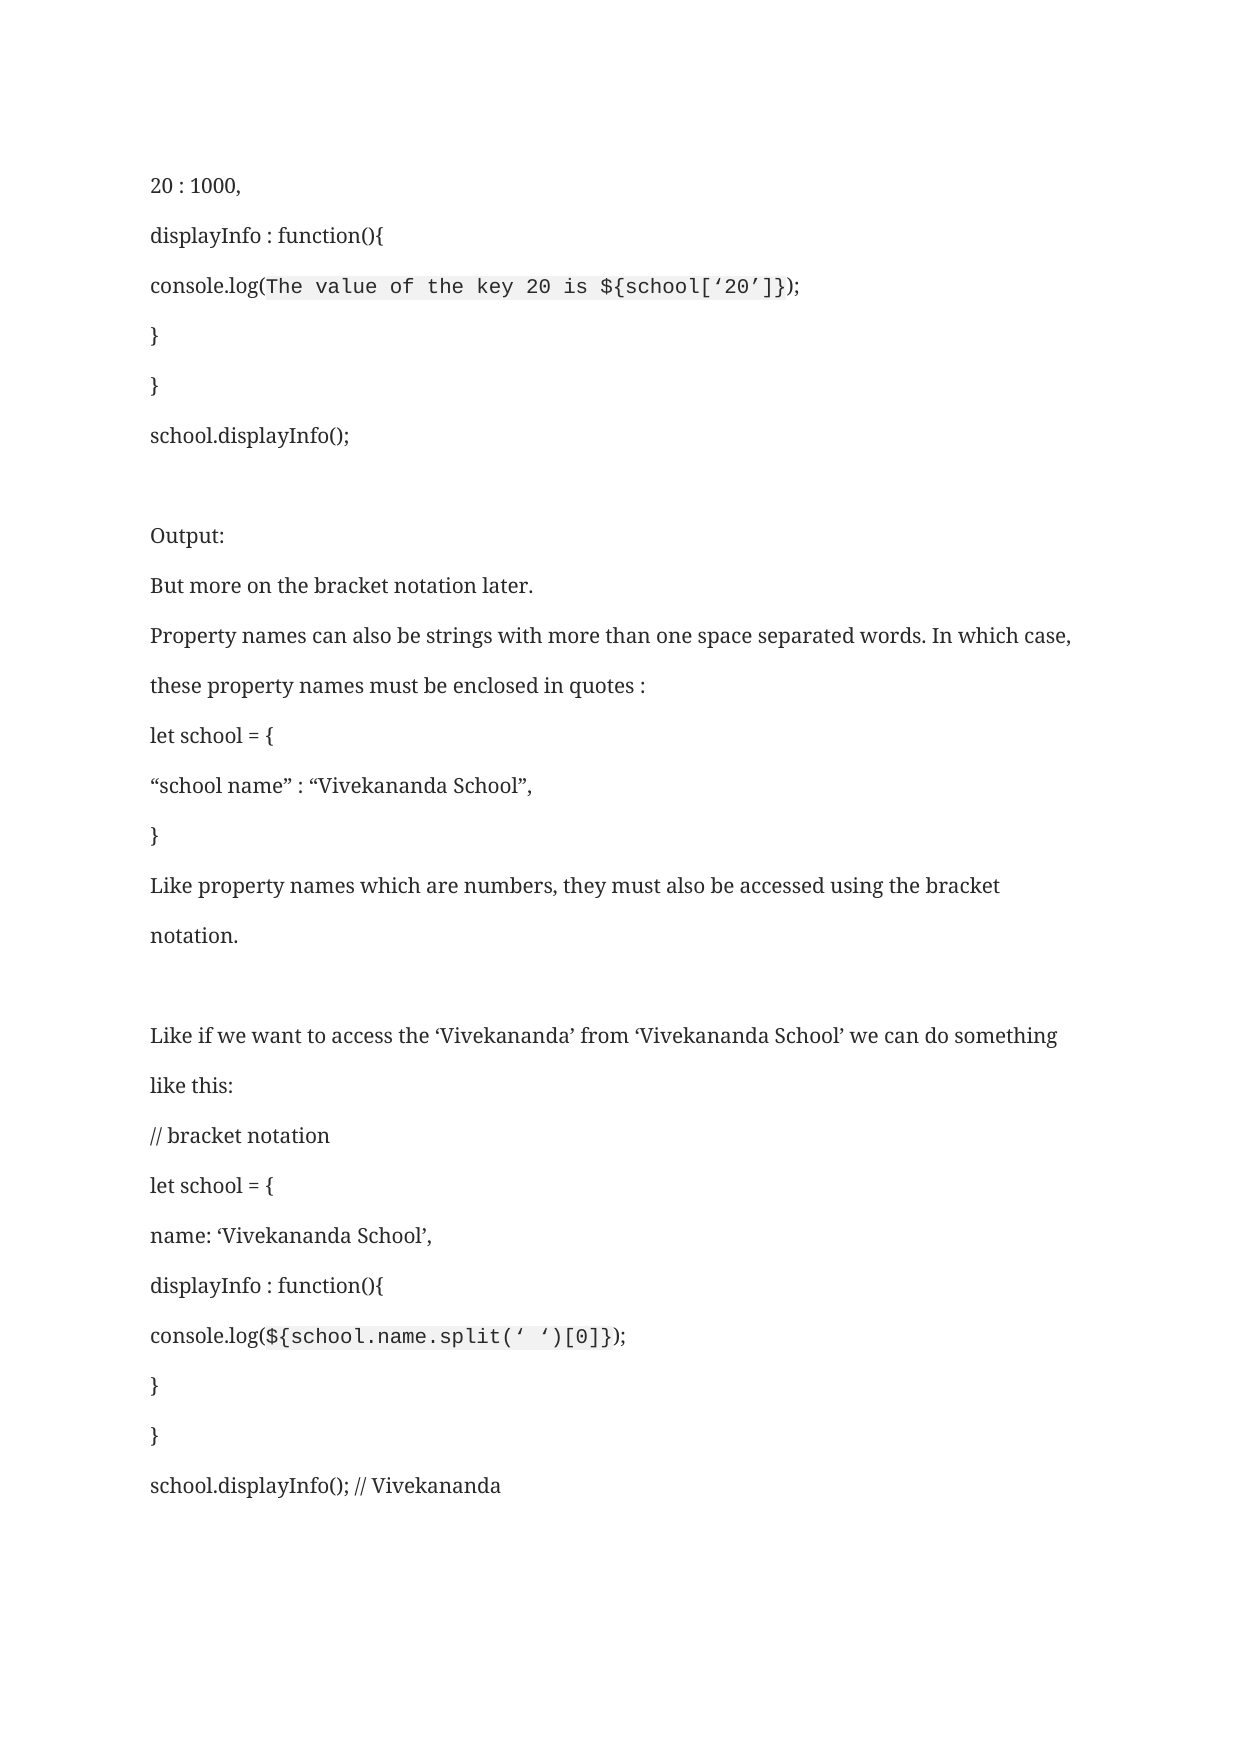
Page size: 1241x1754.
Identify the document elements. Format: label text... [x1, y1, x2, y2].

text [150, 150, 1090, 450]
text Like if we want to access the ‘Vivekananda’ from ‘Vivekananda School’ we can do something like this: // bracket notation let school = { name: ‘Vivekananda School’, displayInfo : function(){ console.log(${school.name.split(‘ ‘)[0]}); } } school.displayInfo(); // Vivekananda [150, 1000, 1090, 1500]
text Output: But more on the bracket notation later. Property names can also be strings with more than one space separated words. In which case, these property names must be enclosed in quotes : let school = { “school name” : “Vivekananda School”, } Like property names which are numbers, they must also be accessed using the bracket notation. [150, 500, 1090, 950]
